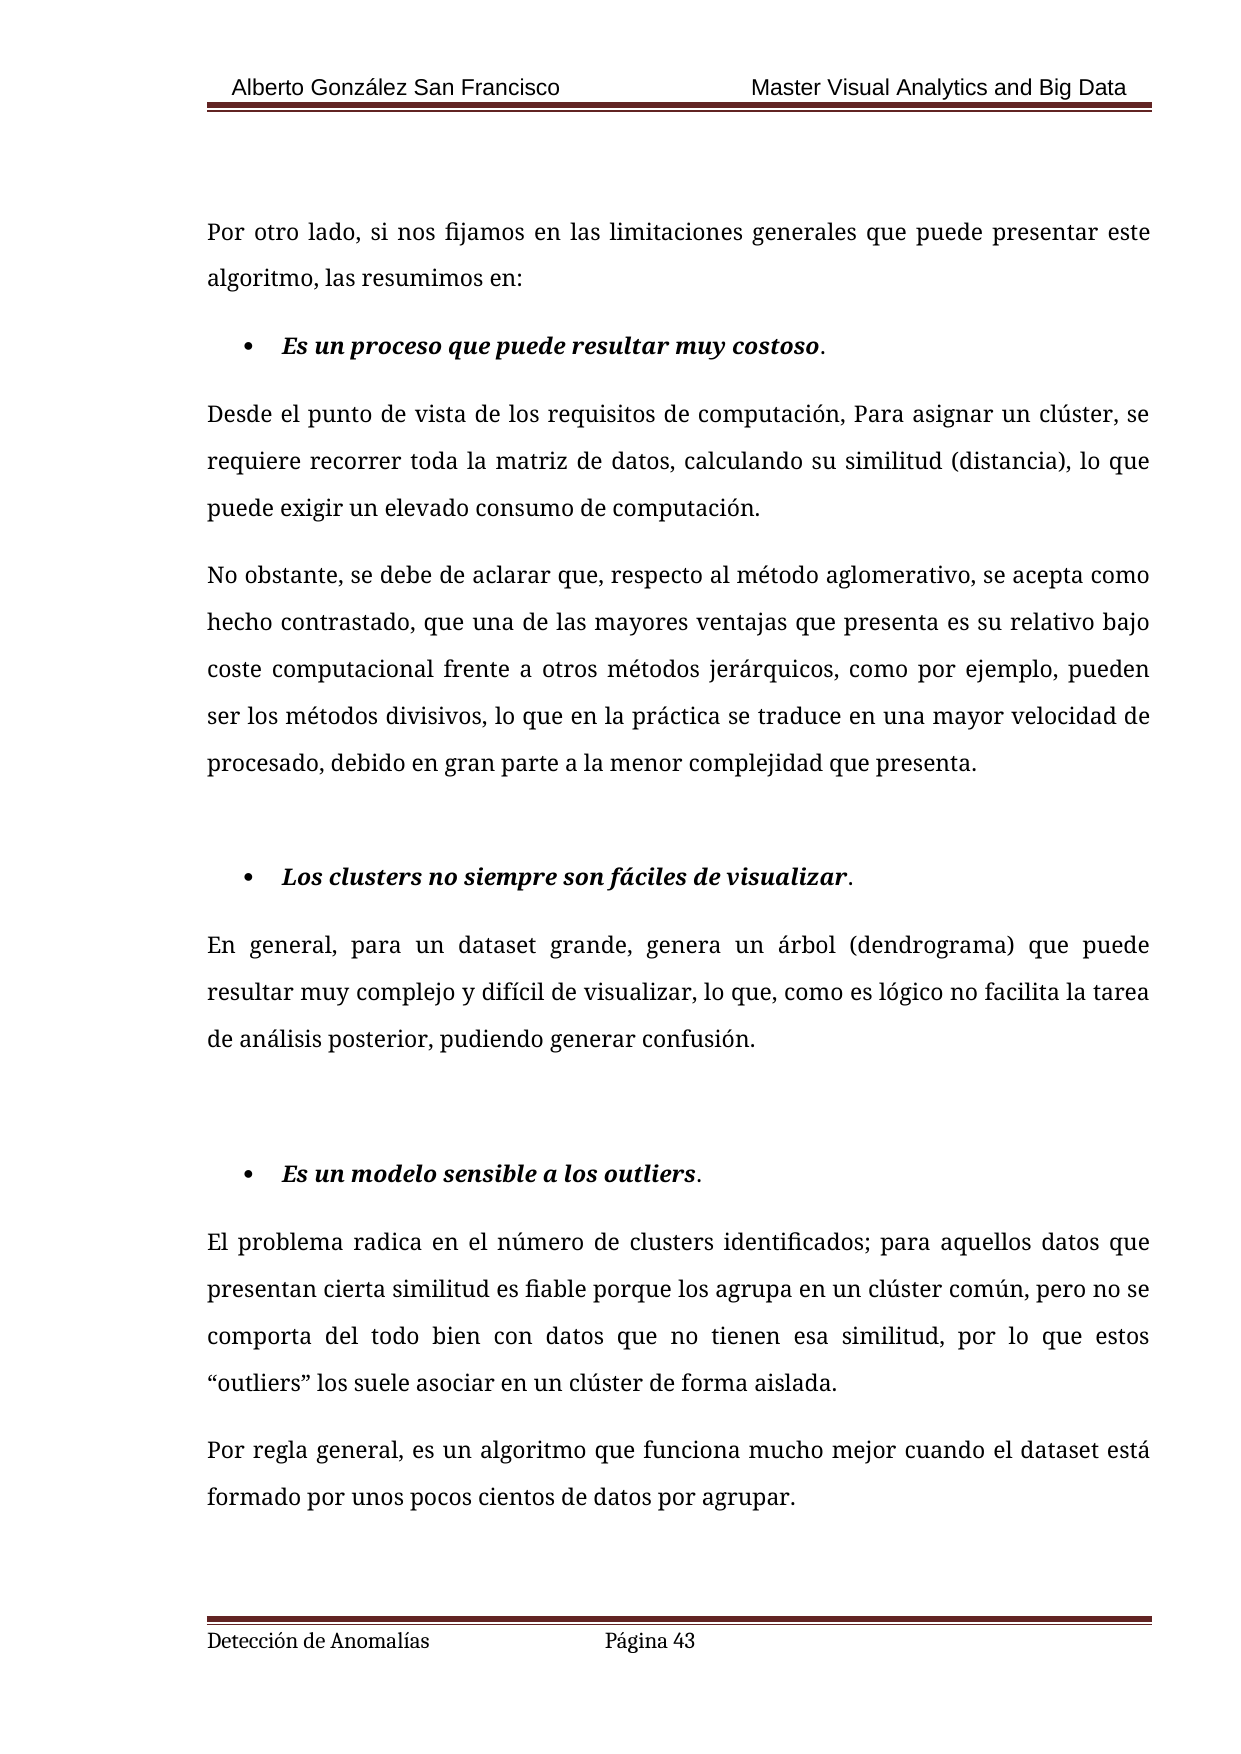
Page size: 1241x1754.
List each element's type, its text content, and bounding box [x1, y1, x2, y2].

text No obstante, se debe de aclarar que, respecto al método aglomerativo, se acepta como hecho contrastado, que una de las mayores ventajas que presenta es su relativo bajo coste computacional frente a otros métodos jerárquicos, como por ejemplo, pueden ser los métodos divisivos, lo que en la práctica se traduce en una mayor velocidad de procesado, debido en gran parte a la menor complejidad que presenta. [207, 559, 1152, 778]
text Por otro lado, si nos fijamos en las limitaciones generales que puede presentar este algoritmo, las resumimos en: [207, 215, 1152, 293]
list Es un proceso que puede resultar muy costoso. [244, 330, 1152, 361]
list Es un modelo sensible a los outliers. [244, 1158, 1152, 1189]
text Desde el punto de vista de los requisitos de computación, Para asignar un clúster, se requiere recorrer toda la matriz de datos, calculando su similitud (distancia), lo que puede exigir un elevado consumo de computación. [207, 398, 1152, 523]
text Por regla general, es un algoritmo que funciona mucho mejor cuando el dataset está formado por unos pocos cientos de datos por agrupar. [207, 1434, 1152, 1512]
list Los clusters no siempre son fáciles de visualizar. [244, 861, 1152, 892]
text En general, para un dataset grande, genera un árbol (dendrograma) que puede resultar muy complejo y difícil de visualizar, lo que, como es lógico no facilita la tarea de análisis posterior, pudiendo generar confusión. [207, 929, 1152, 1054]
text El problema radica en el número de clusters identificados; para aquellos datos que presentan cierta similitud es fiable porque los agrupa en un clúster común, pero no se comporta del todo bien con datos que no tienen esa similitud, por lo que estos “outliers” los suele asociar en un clúster de forma aislada. [207, 1226, 1152, 1398]
